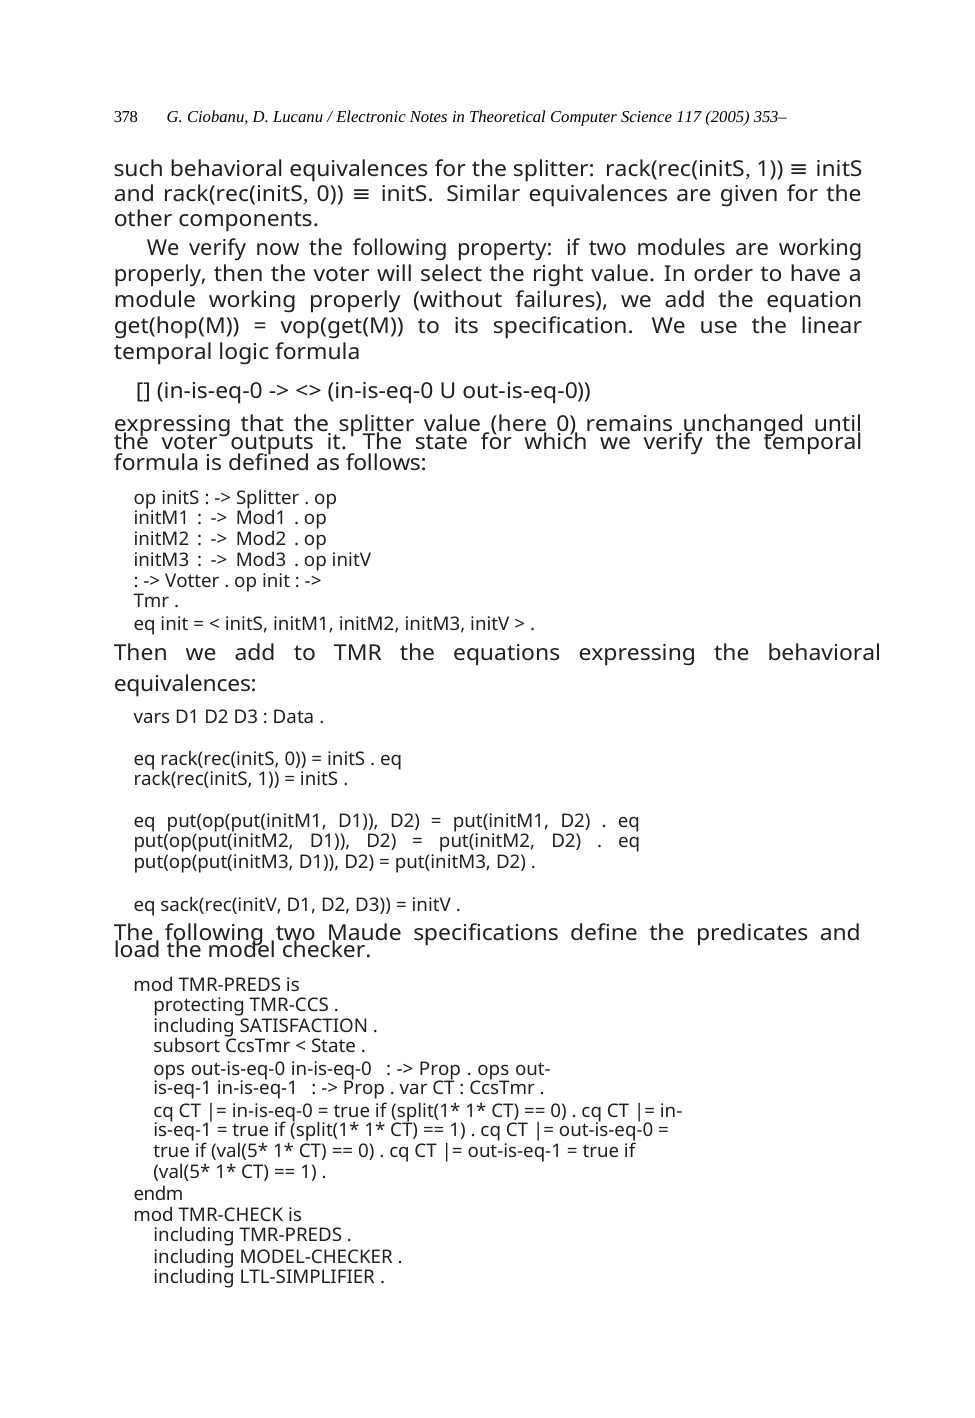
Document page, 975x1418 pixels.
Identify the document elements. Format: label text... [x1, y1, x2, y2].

text The following two Maude specifications define the predicates and load the model checker. [113, 924, 862, 964]
text eq put(op(put(initM1, D1)), D2) = put(initM1, D2) . eq put(op(put(initM2, D1)), D2) = put(initM2, D2) . eq put(op(put(initM3, D1)), D2) = put(initM3, D2) . [133, 811, 640, 874]
text ops out-is-eq-0 in-is-eq-0 : -> Prop . ops out-is-eq-1 in-is-eq-1 : -> Prop . var CT : CcsTmr . [153, 1058, 551, 1100]
text op initS : -> Splitter . op initM1 : -> Mod1 . op initM2 : -> Mod2 . op initM3 : -> Mod3 . op initV : -> Votter . op init : -> Tmr . [133, 488, 372, 613]
text eq init = < initS, initM1, initM2, initM3, initV > . [133, 613, 881, 635]
text expressing that the splitter value (here 0) remains unchanged until the voter outputs it. The state for which we verify the temporal formula is defined as follows: [113, 414, 862, 477]
text cq CT |= in-is-eq-0 = true if (split(1* 1* CT) == 0) . cq CT |= in-is-eq-1 = true if (split(1* 1* CT) == 1) . cq CT |= out-is-eq-0 = true if (val(5* 1* CT) == 0) . cq CT |= out-is-eq-1 = true if (val(5* 1* CT) == 1) . [153, 1100, 692, 1184]
text including MODEL-CHECKER . including LTL-SIMPLIFIER . [153, 1247, 464, 1289]
text eq sack(rec(initV, D1, D2, D3)) = initV . [133, 892, 881, 916]
text mod TMR-PREDS is protecting TMR-CCS . including SATISFACTION . subsort CcsTmr < State . [133, 975, 391, 1058]
text endm [133, 1184, 881, 1204]
text mod TMR-CHECK is including TMR-PREDS . [133, 1205, 377, 1247]
text We verify now the following property: if two modules are working properly, then the voter will select the right value. In order to have a module working properly (without failures), we add the equation get(hop(M)) = vop(get(M)) to its specification. We use the linear temporal logic formula [113, 235, 862, 366]
text such behavioral equivalences for the splitter: rack(rec(initS, 1)) ≡ initS and rack(rec(initS, 0)) ≡ initS. Similar equivalences are given for the other components. [113, 156, 862, 233]
text Then we add to TMR the equations expressing the behavioral equivalences: [113, 635, 881, 698]
text vars D1 D2 D3 : Data . [133, 703, 881, 728]
text [] (in-is-eq-0 -> <> (in-is-eq-0 U out-is-eq-0)) [136, 375, 881, 405]
text eq rack(rec(initS, 0)) = initS . eq rack(rec(initS, 1)) = initS . [133, 748, 464, 790]
